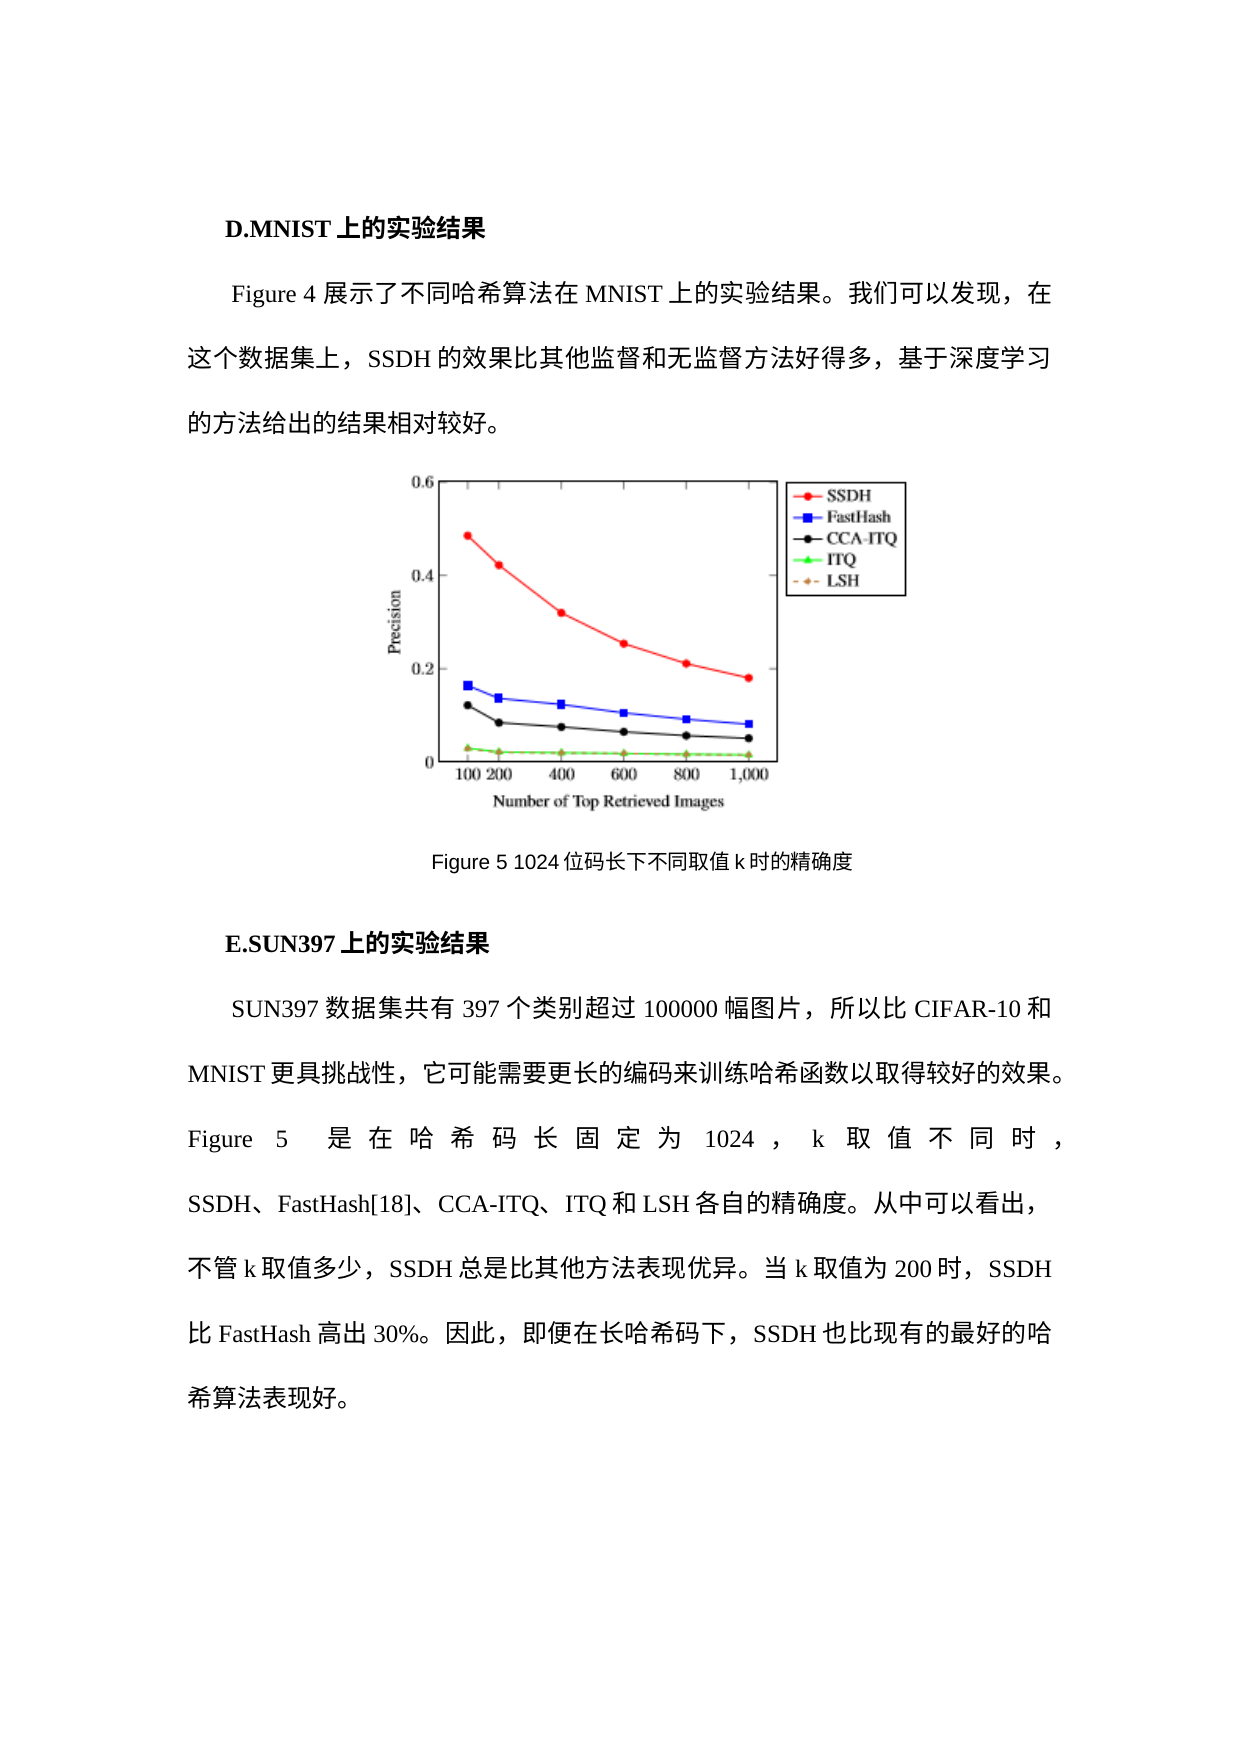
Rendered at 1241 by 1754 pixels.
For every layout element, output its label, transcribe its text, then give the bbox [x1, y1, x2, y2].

list MNIST上的实验结果 [225, 194, 1053, 259]
text SUN397数据集共有397个类别超过100000幅图片，所以比CIFAR-10和MNIST更具挑战性，它可能需要更长的编码来训练哈希函数以取得较好的效果。Figure 5 是在哈希码长固定为1024，k取值不同时，SSDH、FastHash[18]、CCA-ITQ、ITQ和LSH各自的精确度。从中可以看出，不管k取值多少，SSDH总是比其他方法表现优异。当k取值为200时，SSDH比FastHash高出30%。因此，即便在长哈希码下，SSDH也比现有的最好的哈希算法表现好。 [187, 974, 1053, 1429]
list SUN397上的实验结果 [225, 909, 1053, 974]
text Figure 4 展示了不同哈希算法在MNIST上的实验结果。我们可以发现，在这个数据集上，SSDH的效果比其他监督和无监督方法好得多，基于深度学习的方法给出的结果相对较好。 [187, 259, 1053, 454]
picture [368, 454, 916, 830]
text Figure 5 1024位码长下不同取值k时的精确度 [187, 844, 1053, 877]
